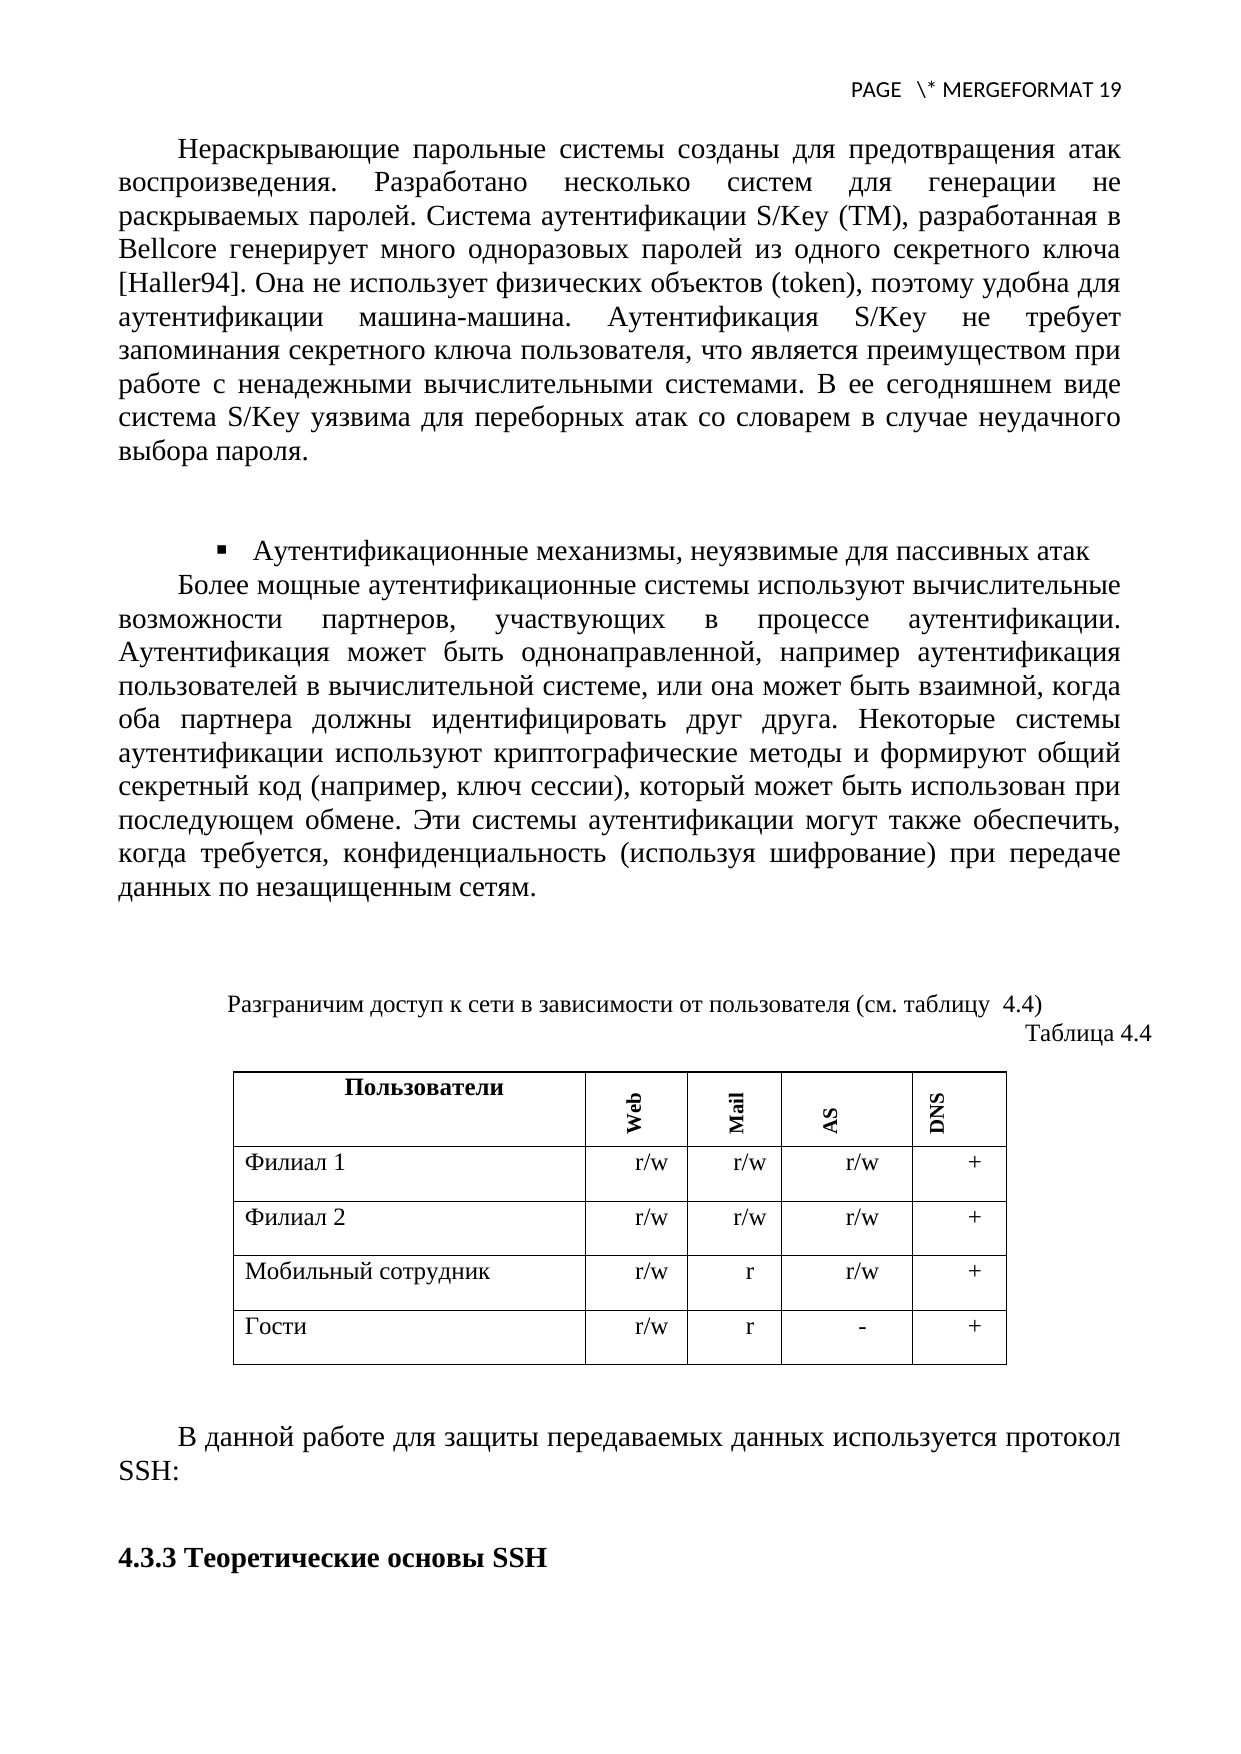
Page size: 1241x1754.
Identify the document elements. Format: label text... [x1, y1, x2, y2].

subtitle 4.3.3 Теоретические основы SSH [118, 1541, 1122, 1574]
table_cell Гости [234, 1311, 585, 1364]
table_cell r [688, 1256, 781, 1310]
table_cell r/w [586, 1202, 687, 1255]
text В данной работе для защиты передаваемых данных используется протокол SSH: [118, 1419, 1122, 1486]
text Более мощные аутентификационные системы используют вычислительные возможности партнеров, участвующих в процессе аутентификации. Аутентификация может быть однонаправленной, например аутентификация пользователей в вычислительной системе, или она может быть взаимной, когда оба партнера должны идентифицировать друг друга. Некоторые системы аутентификации используют криптографические методы и формируют общий секретный код (например, ключ сессии), который может быть использован при последующем обмене. Эти системы аутентификации могут также обеспечить, когда требуется, конфиденциальность (используя шифрование) при передаче данных по незащищенным сетям. [118, 567, 1122, 903]
table_header Web [586, 1073, 687, 1146]
table_cell + [913, 1311, 1006, 1364]
table_cell r [688, 1311, 781, 1364]
table_cell r/w [586, 1147, 687, 1201]
table_header Пользователи [234, 1073, 585, 1146]
table_header DNS внеш [913, 1073, 1006, 1146]
text Разграничим доступ к сети в зависимости от пользователя (см. таблицу 4.4) [118, 989, 1152, 1018]
table_cell r/w [586, 1256, 687, 1310]
table_cell r/w [688, 1147, 781, 1201]
table_cell Филиал 2 [234, 1202, 585, 1255]
table_cell - [782, 1311, 912, 1364]
table_cell r/w [782, 1202, 912, 1255]
table_cell r/w [688, 1202, 781, 1255]
list Аутентификационные механизмы, неуязвимые для пассивных атак [215, 533, 1122, 567]
table_cell + [913, 1147, 1006, 1201]
table_cell r/w [782, 1256, 912, 1310]
table_cell Мобильный сотрудник [234, 1256, 585, 1310]
table_cell + [913, 1202, 1006, 1255]
table_cell r/w [586, 1311, 687, 1364]
table_header Mail [688, 1073, 781, 1146]
text Нераскрывающие парольные системы созданы для предотвращения атак воспроизведения. Разработано несколько систем для генерации не раскрываемых паролей. Система аутентификации S/Key (TM), разработанная в Bellcore генерирует много одноразовых паролей из одного секретного ключа [Haller94]. Она не использует физических объектов (token), поэтому удобна для аутентификации машина-машина. Аутентификация S/Key не требует запоминания секретного ключа пользователя, что является преимуществом при работе с ненадежными вычислительными системами. В ее сегодняшнем виде система S/Key уязвима для переборных атак со словарем в случае неудачного выбора пароля. [118, 131, 1122, 466]
table_header AS [782, 1073, 912, 1146]
table_cell r/w [782, 1147, 912, 1201]
text Таблица 4.4 [118, 1018, 1152, 1046]
table_cell Филиал 1 [234, 1147, 585, 1201]
table_cell + [913, 1256, 1006, 1310]
